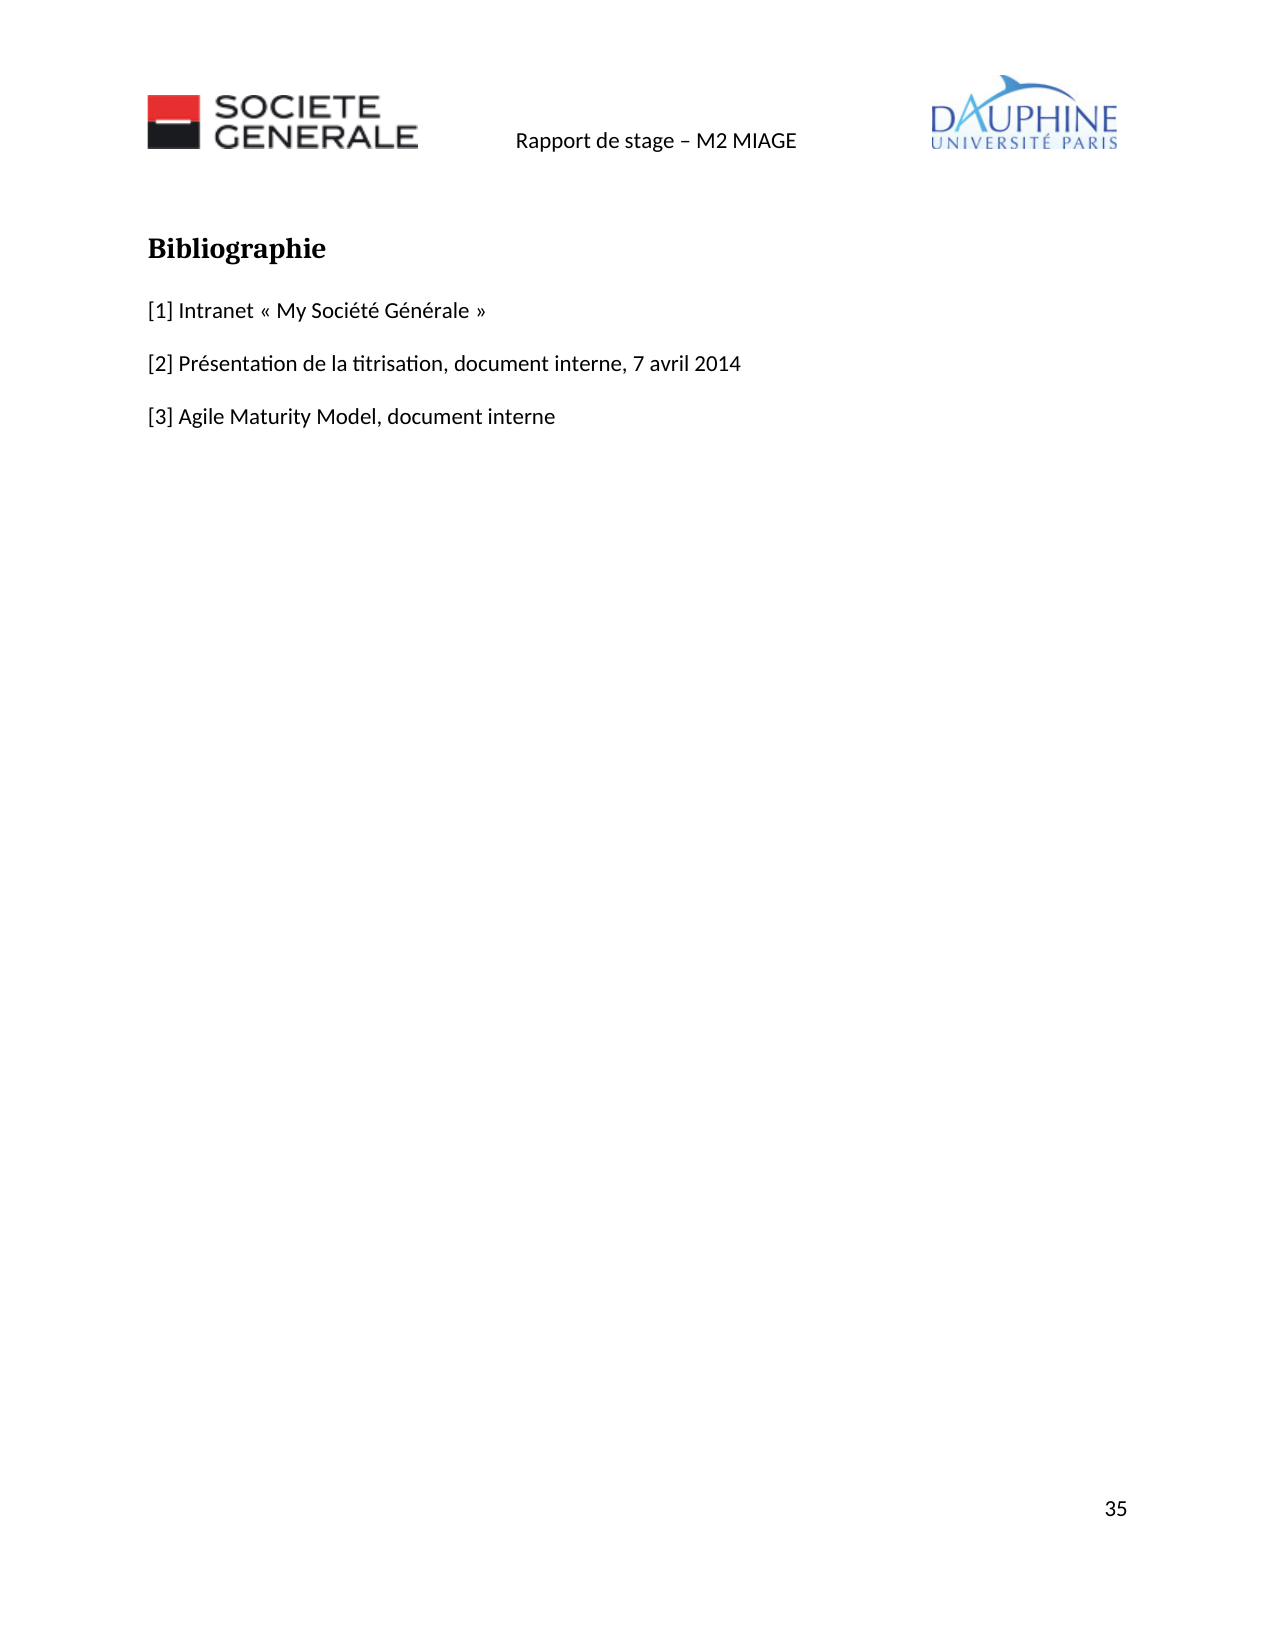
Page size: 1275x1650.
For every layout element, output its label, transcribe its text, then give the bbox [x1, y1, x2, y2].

text [3] Agile Maturity Model, document interne [148, 402, 1127, 430]
picture [932, 75, 1117, 149]
subtitle Bibliographie [148, 232, 1127, 266]
picture [147, 95, 418, 149]
text [2] Présentation de la titrisation, document interne, 7 avril 2014 [148, 349, 1127, 377]
text [1] Intranet « My Société Générale » [148, 296, 1127, 324]
